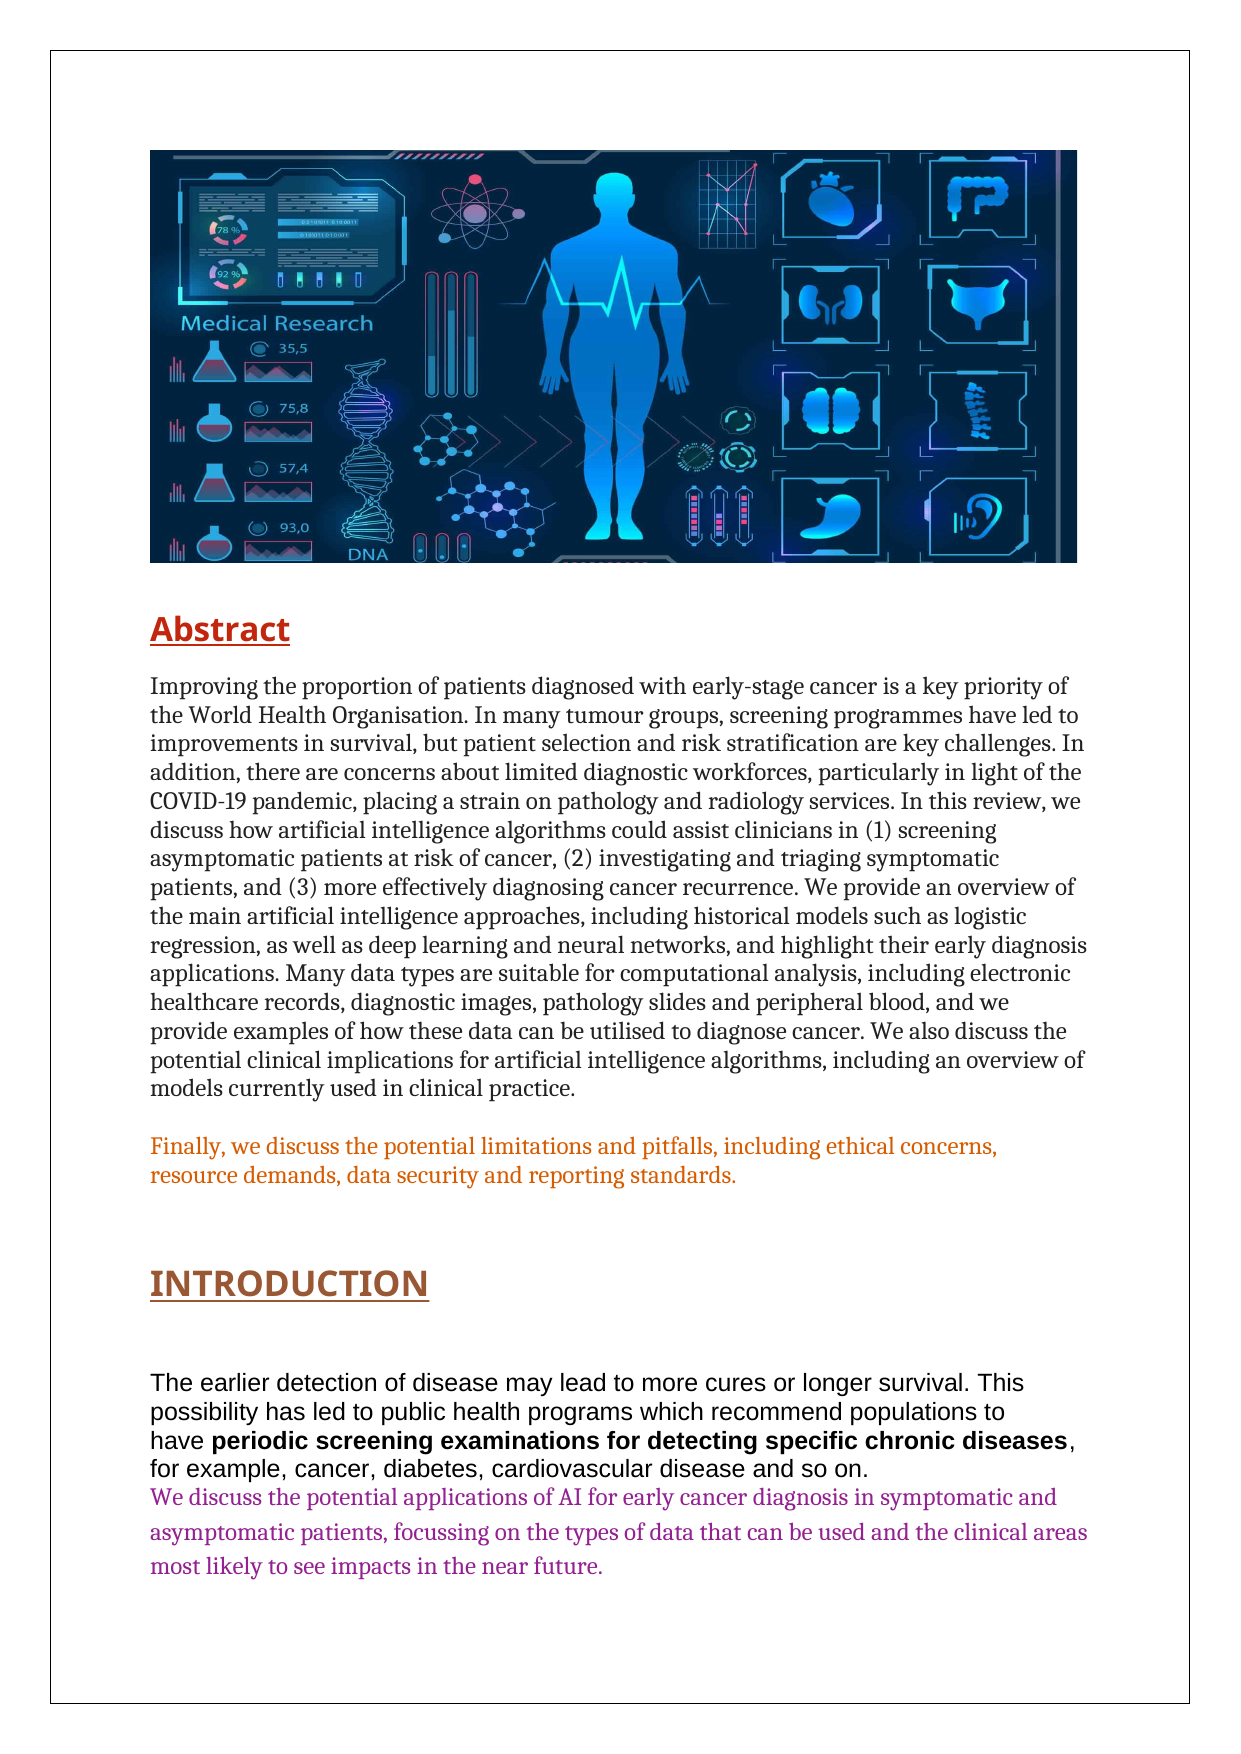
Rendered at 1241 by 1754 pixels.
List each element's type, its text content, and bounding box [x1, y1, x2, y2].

text Abstract [150, 604, 1090, 651]
text Improving the proportion of patients diagnosed with early-stage cancer is a key priority of the World Health Organisation. In many tumour groups, screening programmes have led to improvements in survival, but patient selection and risk stratification are key challenges. In addition, there are concerns about limited diagnostic workforces, particularly in light of the COVID-19 pandemic, placing a strain on pathology and radiology services. In this review, we discuss how artificial intelligence algorithms could assist clinicians in (1) screening asymptomatic patients at risk of cancer, (2) investigating and triaging symptomatic patients, and (3) more effectively diagnosing cancer recurrence. We provide an overview of the main artificial intelligence approaches, including historical models such as logistic regression, as well as deep learning and neural networks, and highlight their early diagnosis applications. Many data types are suitable for computational analysis, including electronic healthcare records, diagnostic images, pathology slides and peripheral blood, and we provide examples of how these data can be utilised to diagnose cancer. We also discuss the potential clinical implications for artificial intelligence algorithms, including an overview of models currently used in clinical practice. [576, 672, 1090, 1103]
text We discuss the potential applications of AI for early cancer diagnosis in symptomatic and asymptomatic patients, focussing on the types of data that can be used and the clinical areas most likely to see impacts in the near future. [150, 1483, 1090, 1581]
text Finally, we discuss the potential limitations and pitfalls, including ethical concerns, resource demands, data security and reporting standards. [737, 1132, 1090, 1189]
picture [150, 150, 1078, 563]
text The earlier detection of disease may lead to more cures or longer survival. This possibility has led to public health programs which recommend populations to have periodic screening examinations for detecting specific chronic diseases, for example, cancer, diabetes, cardiovascular disease and so on. [150, 1368, 1090, 1483]
text INTRODUCTION [150, 1259, 1090, 1307]
